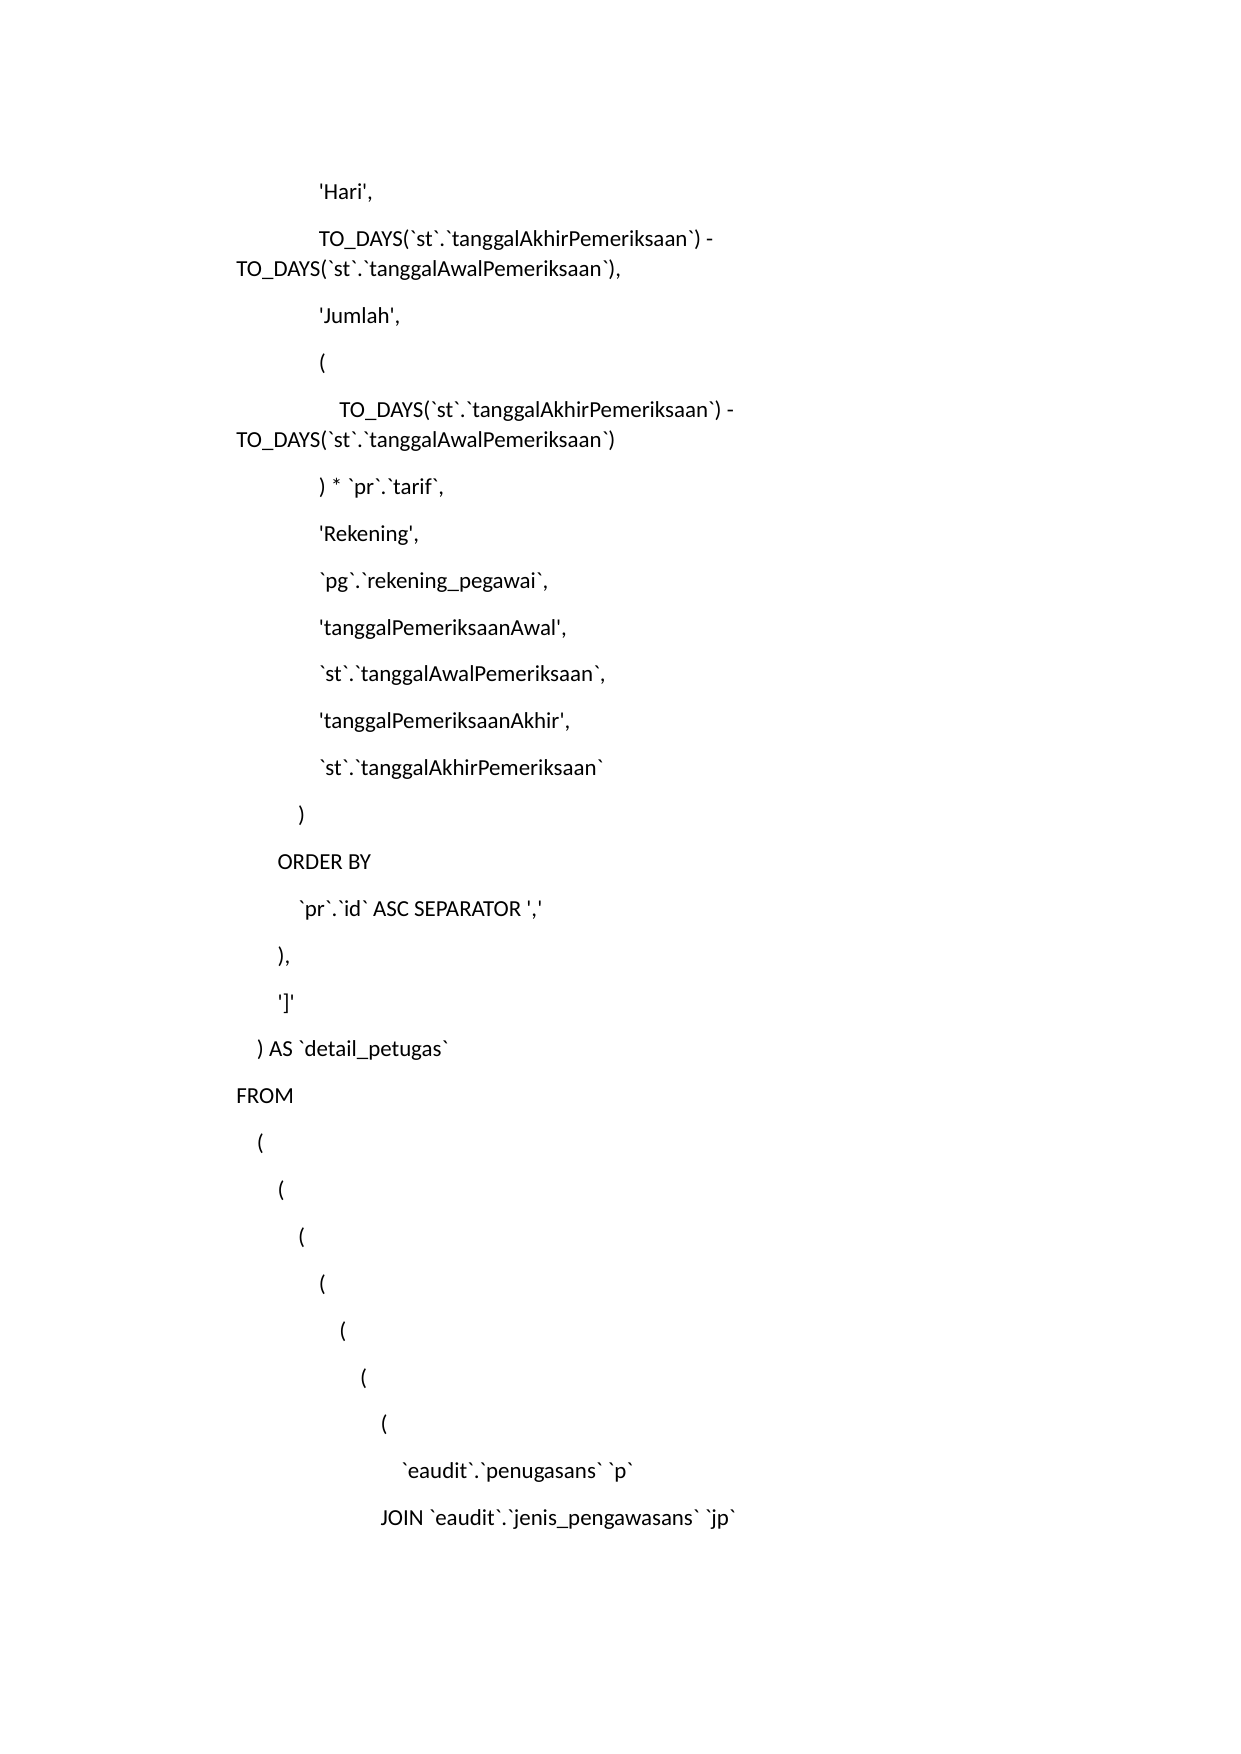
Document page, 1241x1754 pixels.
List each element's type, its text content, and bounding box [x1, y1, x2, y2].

text 'Rekening', [236, 519, 1063, 547]
text FROM [236, 1081, 1063, 1109]
text TO_DAYS(`st`.`tanggalAkhirPemeriksaan`) - TO_DAYS(`st`.`tanggalAwalPemeriksaan`) [236, 395, 1063, 453]
text ) AS `detail_petugas` [236, 1034, 1063, 1062]
text 'tanggalPemeriksaanAwal', [236, 613, 1063, 641]
text TO_DAYS(`st`.`tanggalAkhirPemeriksaan`) - TO_DAYS(`st`.`tanggalAwalPemeriksaan`), [236, 224, 1063, 282]
text ( [236, 1269, 1063, 1297]
text `eaudit`.`penugasans` `p` [236, 1456, 1063, 1484]
text ( [236, 1222, 1063, 1250]
text 'Hari', [236, 177, 1063, 205]
text ( [236, 348, 1063, 376]
text ( [236, 1316, 1063, 1344]
text JOIN `eaudit`.`jenis_pengawasans` `jp` [236, 1503, 1063, 1531]
text ( [236, 1363, 1063, 1391]
text `st`.`tanggalAwalPemeriksaan`, [236, 659, 1063, 687]
text `st`.`tanggalAkhirPemeriksaan` [236, 753, 1063, 781]
text ( [236, 1409, 1063, 1437]
text `pg`.`rekening_pegawai`, [236, 566, 1063, 594]
text ORDER BY [236, 847, 1063, 875]
text ) * `pr`.`tarif`, [236, 472, 1063, 500]
text ( [236, 1128, 1063, 1156]
text 'Jumlah', [236, 301, 1063, 329]
text ), [236, 941, 1063, 969]
text ']' [236, 988, 1063, 1016]
text `pr`.`id` ASC SEPARATOR ',' [236, 894, 1063, 922]
text 'tanggalPemeriksaanAkhir', [236, 706, 1063, 734]
text ( [236, 1175, 1063, 1203]
text ) [236, 800, 1063, 828]
